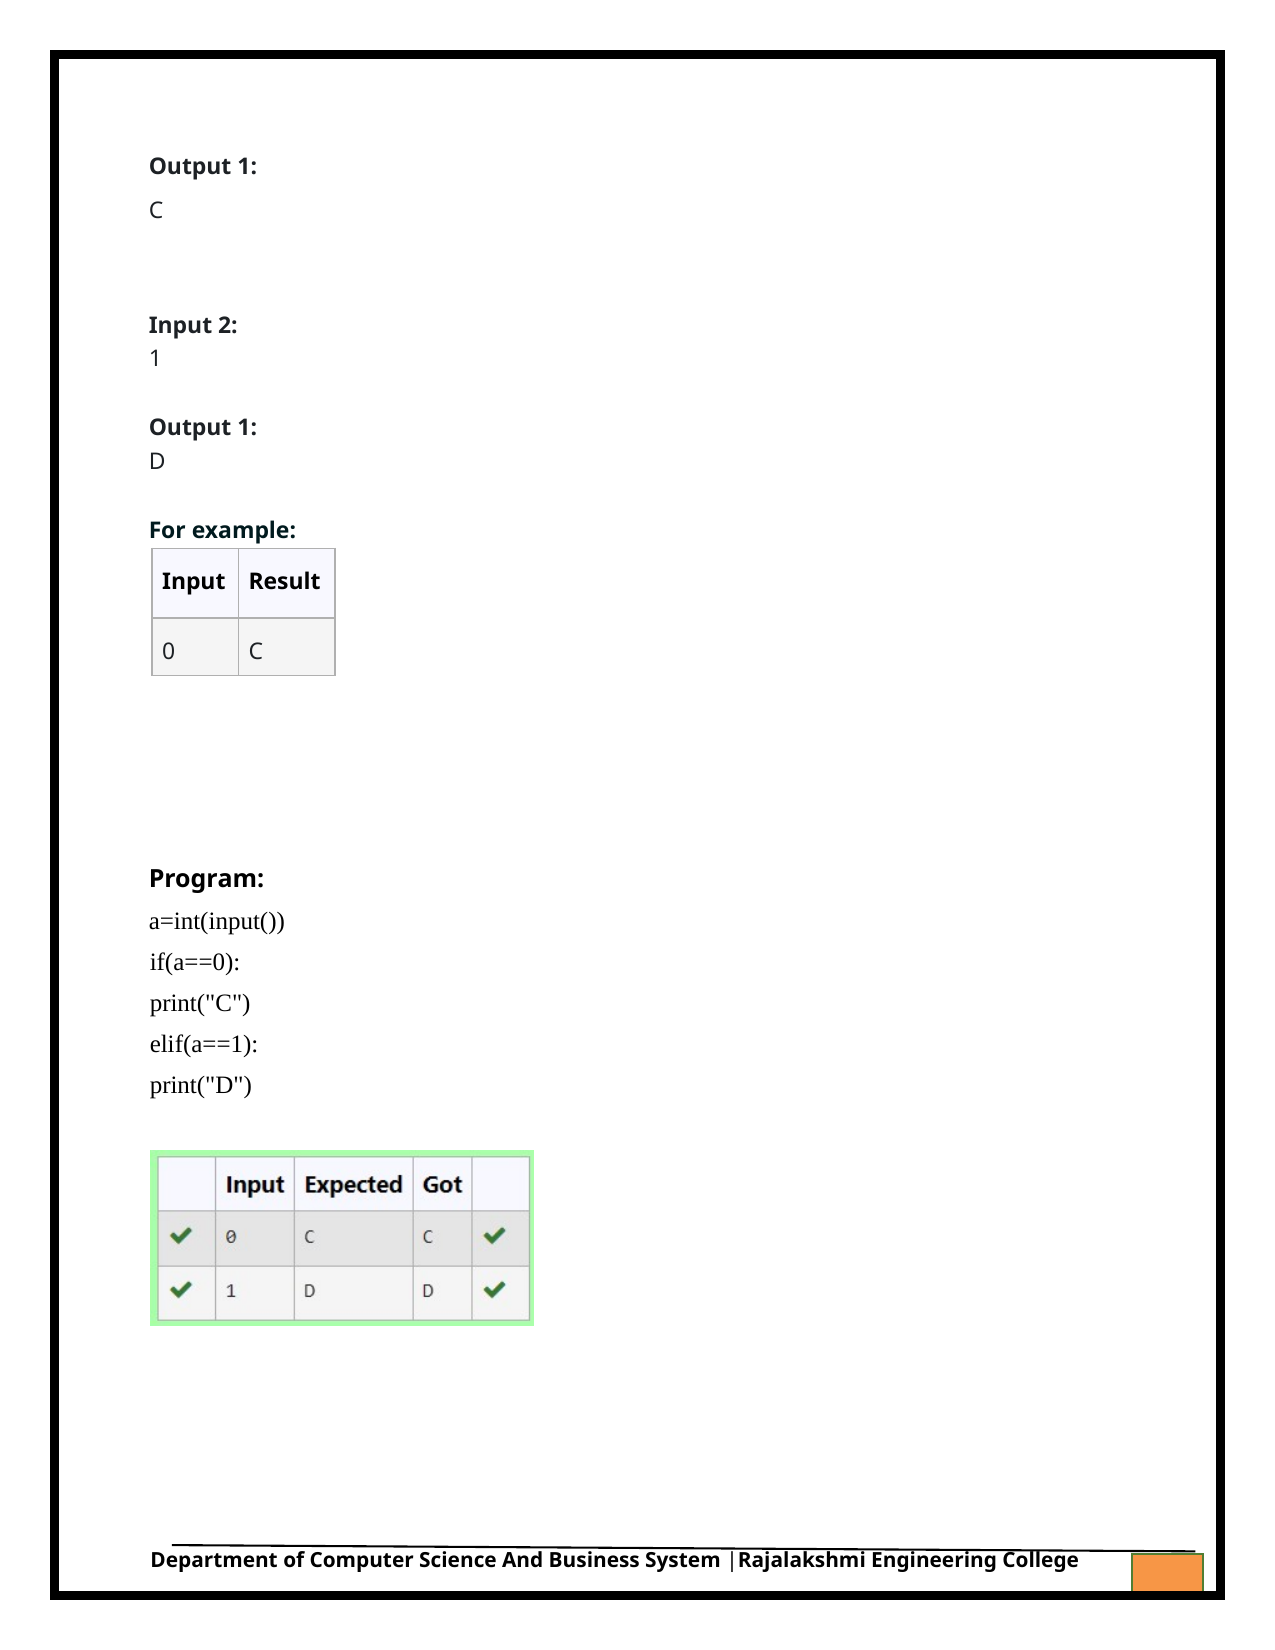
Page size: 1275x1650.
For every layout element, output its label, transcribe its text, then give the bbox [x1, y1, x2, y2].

text For example: [148, 514, 1132, 545]
text D [148, 445, 1132, 476]
picture [150, 1150, 534, 1326]
table_header Result [239, 549, 334, 617]
table_header Input [153, 549, 238, 617]
text Output 1: [148, 411, 1132, 442]
text C [148, 194, 1132, 225]
text Input 2: [148, 308, 1132, 340]
text Output 1: [148, 150, 1132, 181]
table_cell C [239, 619, 334, 675]
text Program: [148, 860, 1132, 894]
text 1 [148, 342, 1132, 373]
table_cell 0 [153, 619, 238, 675]
text a=int(input()) if(a==0): print("C") elif(a==1): print("D") [148, 906, 317, 1099]
